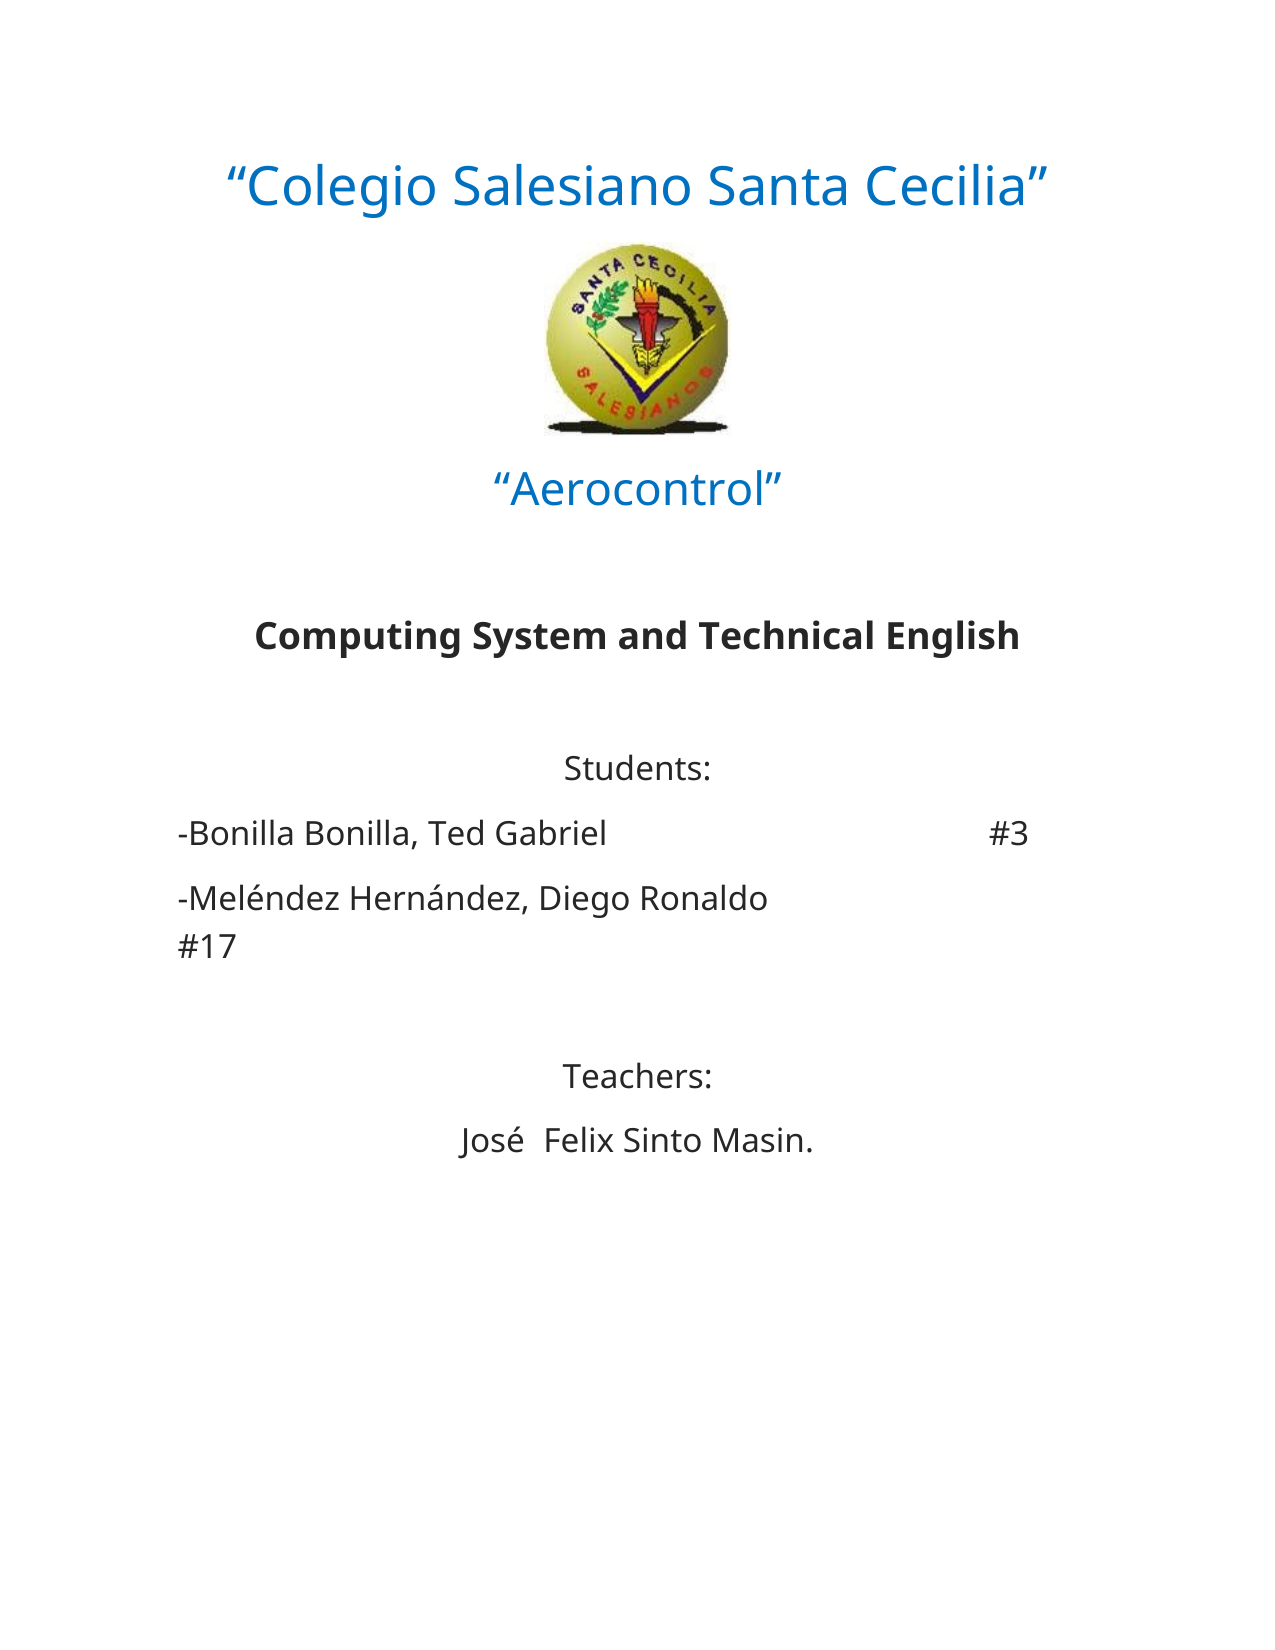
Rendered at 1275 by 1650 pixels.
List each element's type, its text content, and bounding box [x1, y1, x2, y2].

text Students: [177, 745, 1098, 791]
picture [544, 242, 732, 436]
text -Bonilla Bonilla, Ted Gabriel #3 [177, 810, 1098, 855]
text Teachers: [177, 1052, 1098, 1098]
text “Aerocontrol” [177, 456, 1098, 519]
text Computing System and Technical English [177, 610, 1098, 661]
text José Felix Sinto Masin. [177, 1117, 1098, 1163]
text -Meléndez Hernández, Diego Ronaldo #17 [177, 875, 1098, 968]
text “Colegio Salesiano Santa Cecilia” [177, 148, 1098, 221]
